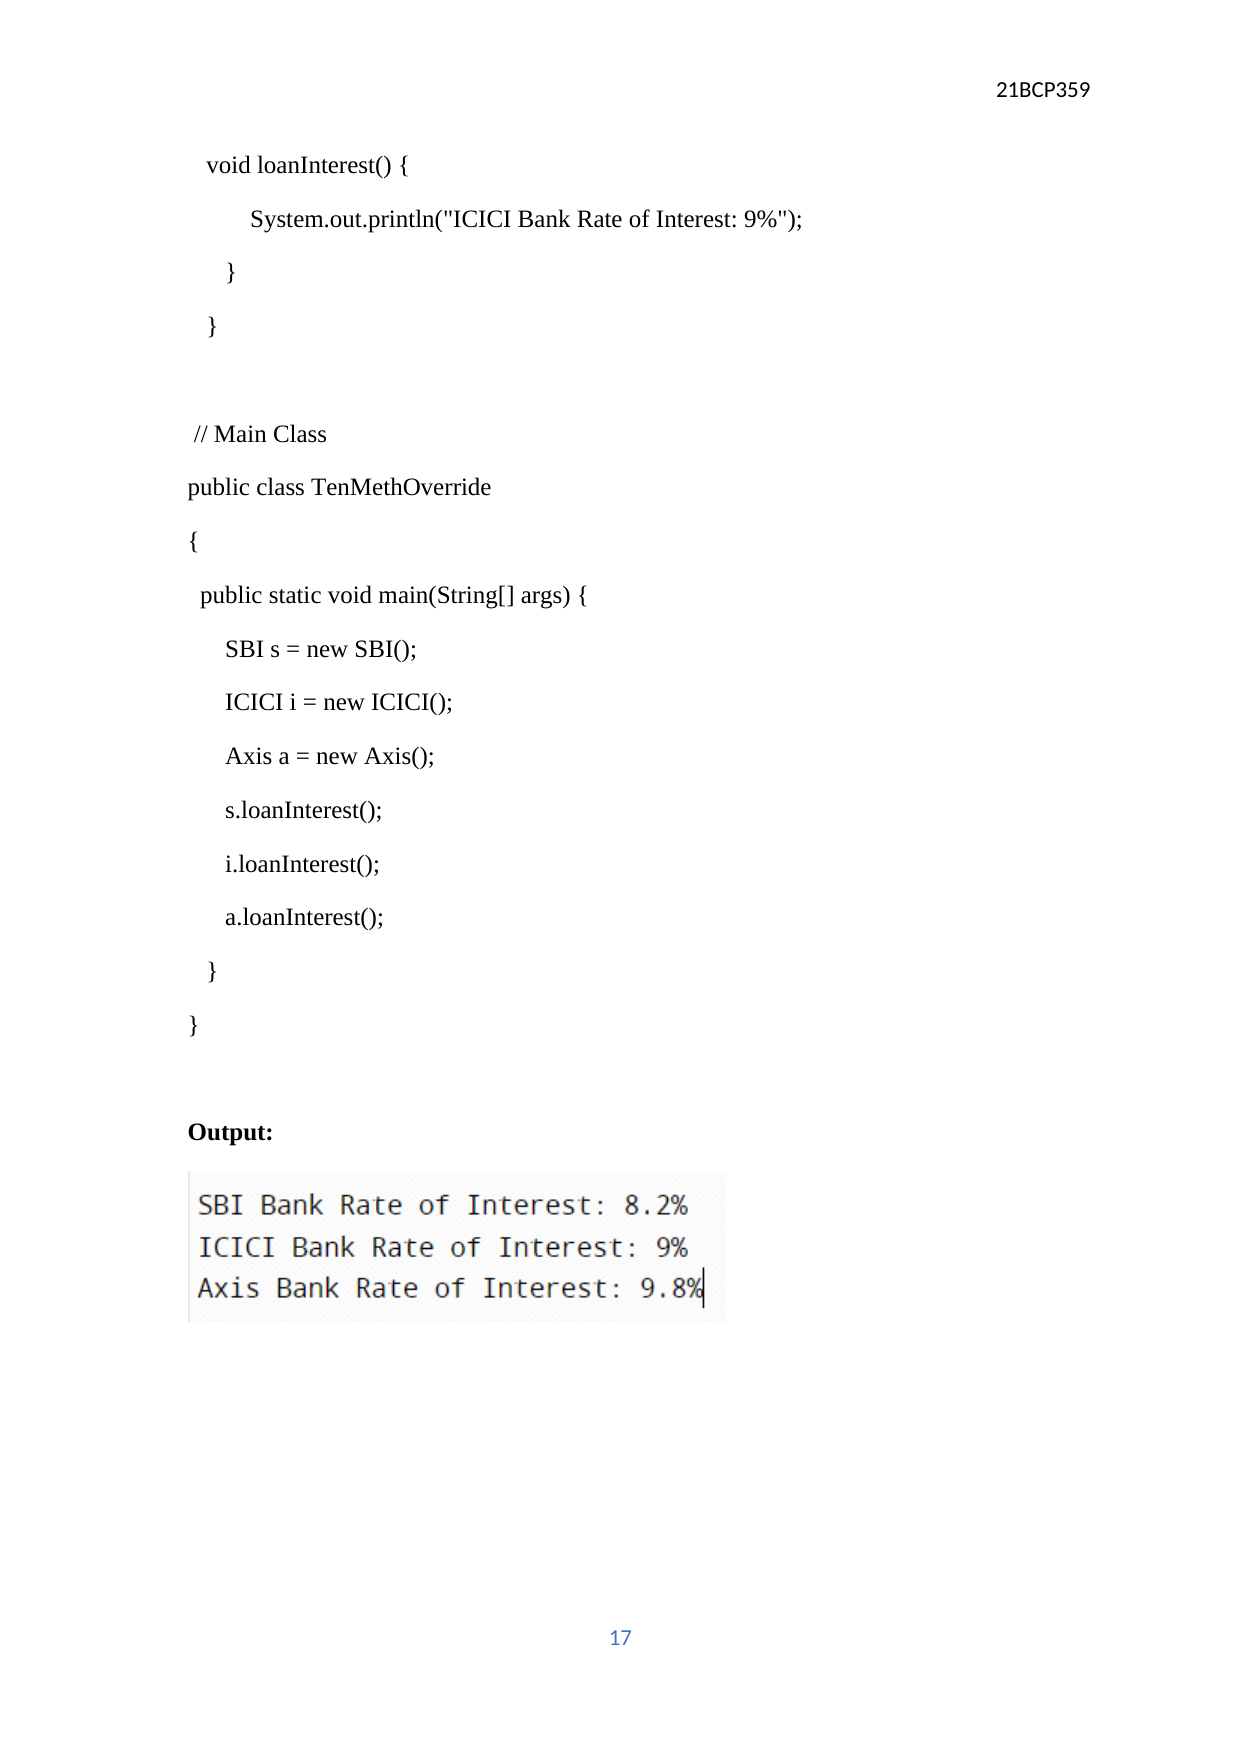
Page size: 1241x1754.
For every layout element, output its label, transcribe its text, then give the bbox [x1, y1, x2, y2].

text public static void main(String[] args) { [187, 580, 1090, 609]
text { [187, 526, 1090, 555]
text } [187, 257, 1090, 286]
text Output: [187, 1117, 1090, 1146]
text } [187, 311, 1090, 340]
text Axis a = new Axis(); [187, 741, 1090, 770]
text a.loanInterest(); [187, 902, 1090, 931]
text SBI s = new SBI(); [187, 634, 1090, 662]
text ICICI i = new ICICI(); [187, 687, 1090, 716]
text } [187, 956, 1090, 985]
text // Main Class [187, 419, 1090, 447]
text } [187, 1010, 1090, 1039]
text System.out.println("ICICI Bank Rate of Interest: 9%"); [187, 204, 1090, 232]
text public class TenMethOverride [187, 472, 1090, 501]
text i.loanInterest(); [187, 849, 1090, 877]
picture [187, 1171, 726, 1322]
text s.loanInterest(); [187, 795, 1090, 824]
text void loanInterest() { [187, 150, 1090, 179]
